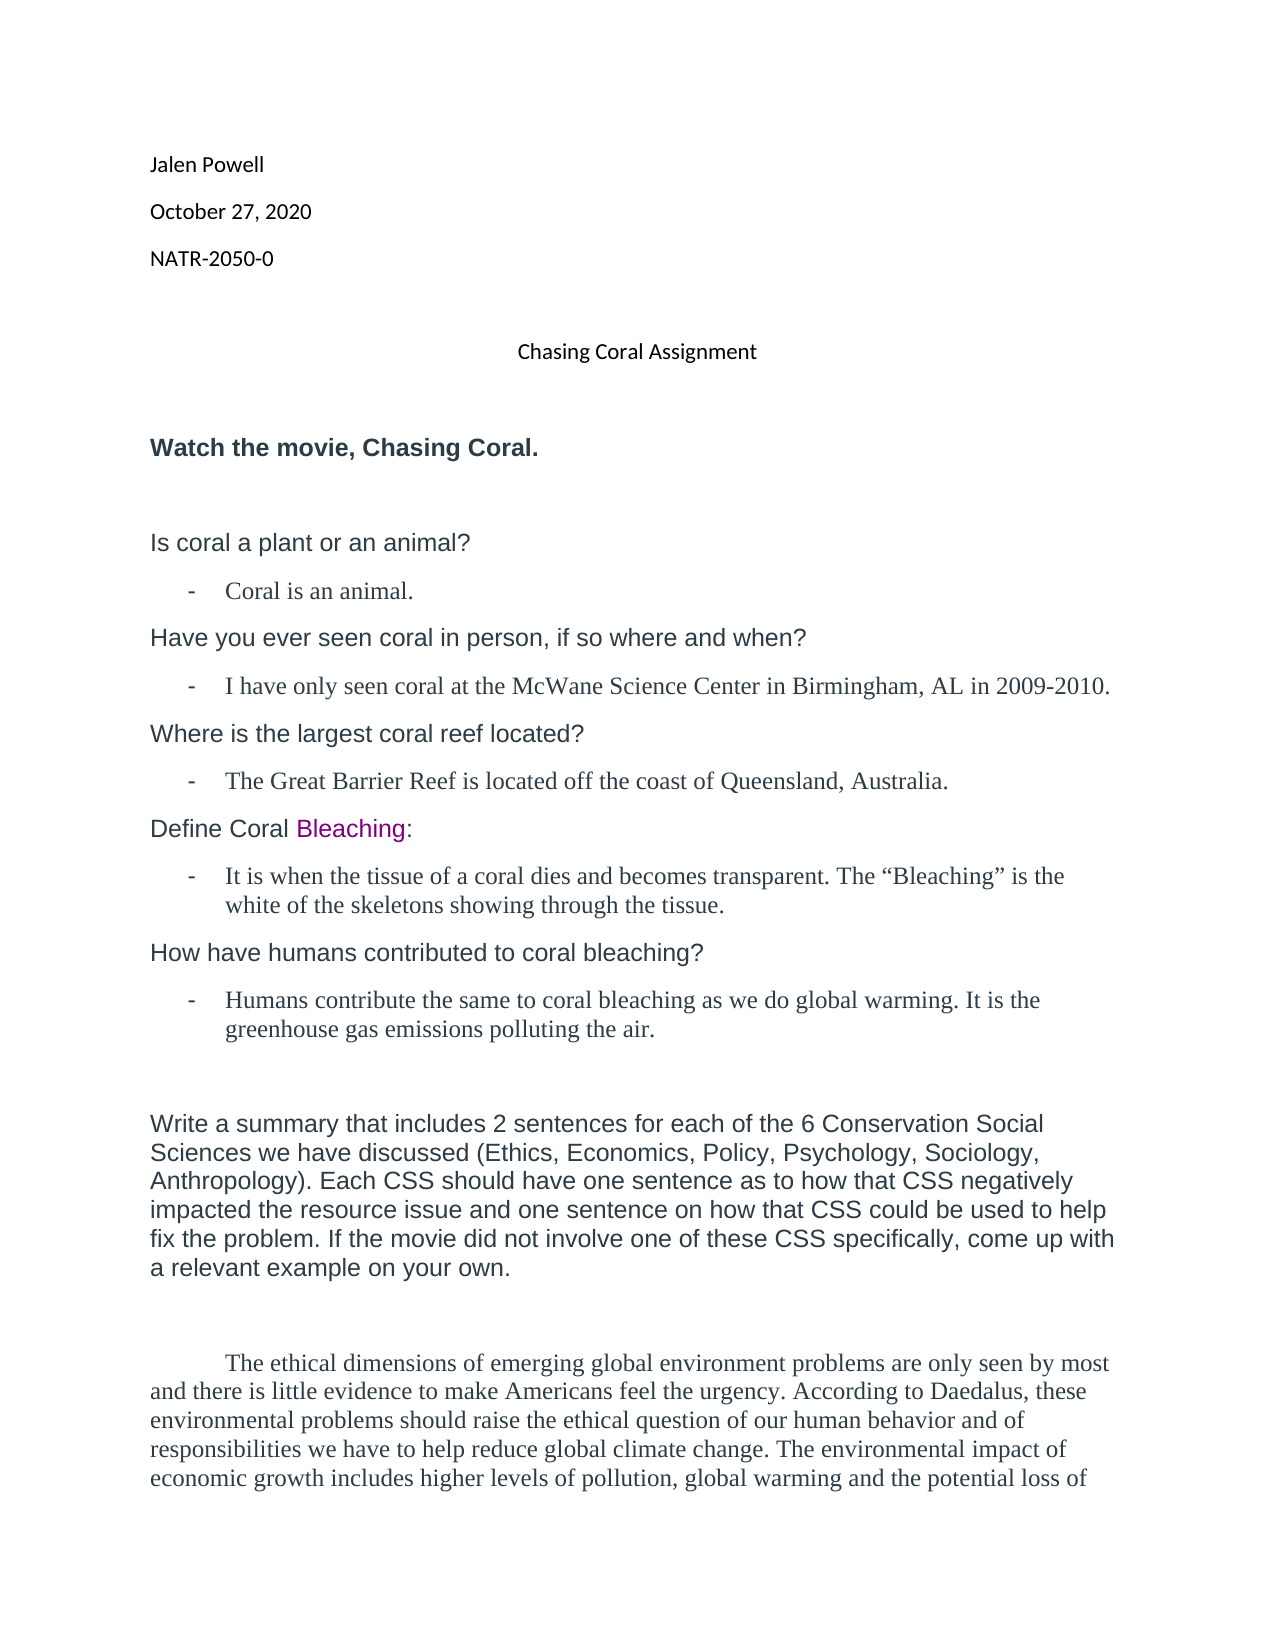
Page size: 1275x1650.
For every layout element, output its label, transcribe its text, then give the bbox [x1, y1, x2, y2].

text Chasing Coral Assignment [150, 337, 1125, 366]
list I have only seen coral at the McWane Science Center in Birmingham, AL in 2009-2010. [187, 671, 1125, 700]
text Have you ever seen coral in person, if so where and when? [150, 623, 1125, 652]
list Coral is an animal. [187, 576, 1125, 605]
text NATR-2050-0 [150, 244, 1125, 272]
text Write a summary that includes 2 sentences for each of the 6 Conservation Social Sciences we have discussed (Ethics, Economics, Policy, Psychology, Sociology, Anthropology). Each CSS should have one sentence as to how that CSS negatively impacted the resource issue and one sentence on how that CSS could be used to help fix the problem. If the movie did not involve one of these CSS specifically, come up with a relevant example on your own. [150, 1109, 1125, 1281]
list Humans contribute the same to coral bleaching as we do global warming. It is the greenhouse gas emissions polluting the air. [187, 985, 1125, 1043]
list It is when the tissue of a coral dies and becomes transparent. The “Bleaching” is the white of the skeletons showing through the tissue. [187, 861, 1125, 919]
text Define Coral Bleaching: [150, 814, 1125, 842]
text How have humans contributed to coral bleaching? [150, 937, 1125, 966]
text October 27, 2020 [150, 197, 1125, 225]
list The Great Barrier Reef is located off the coast of Queensland, Australia. [187, 766, 1125, 795]
text Where is the largest coral reef located? [150, 718, 1125, 747]
text Watch the movie, Chasing Coral. [150, 433, 1125, 462]
text Jalen Powell [150, 150, 1125, 178]
text Is coral a plant or an animal? [150, 528, 1125, 557]
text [150, 1348, 1125, 1491]
